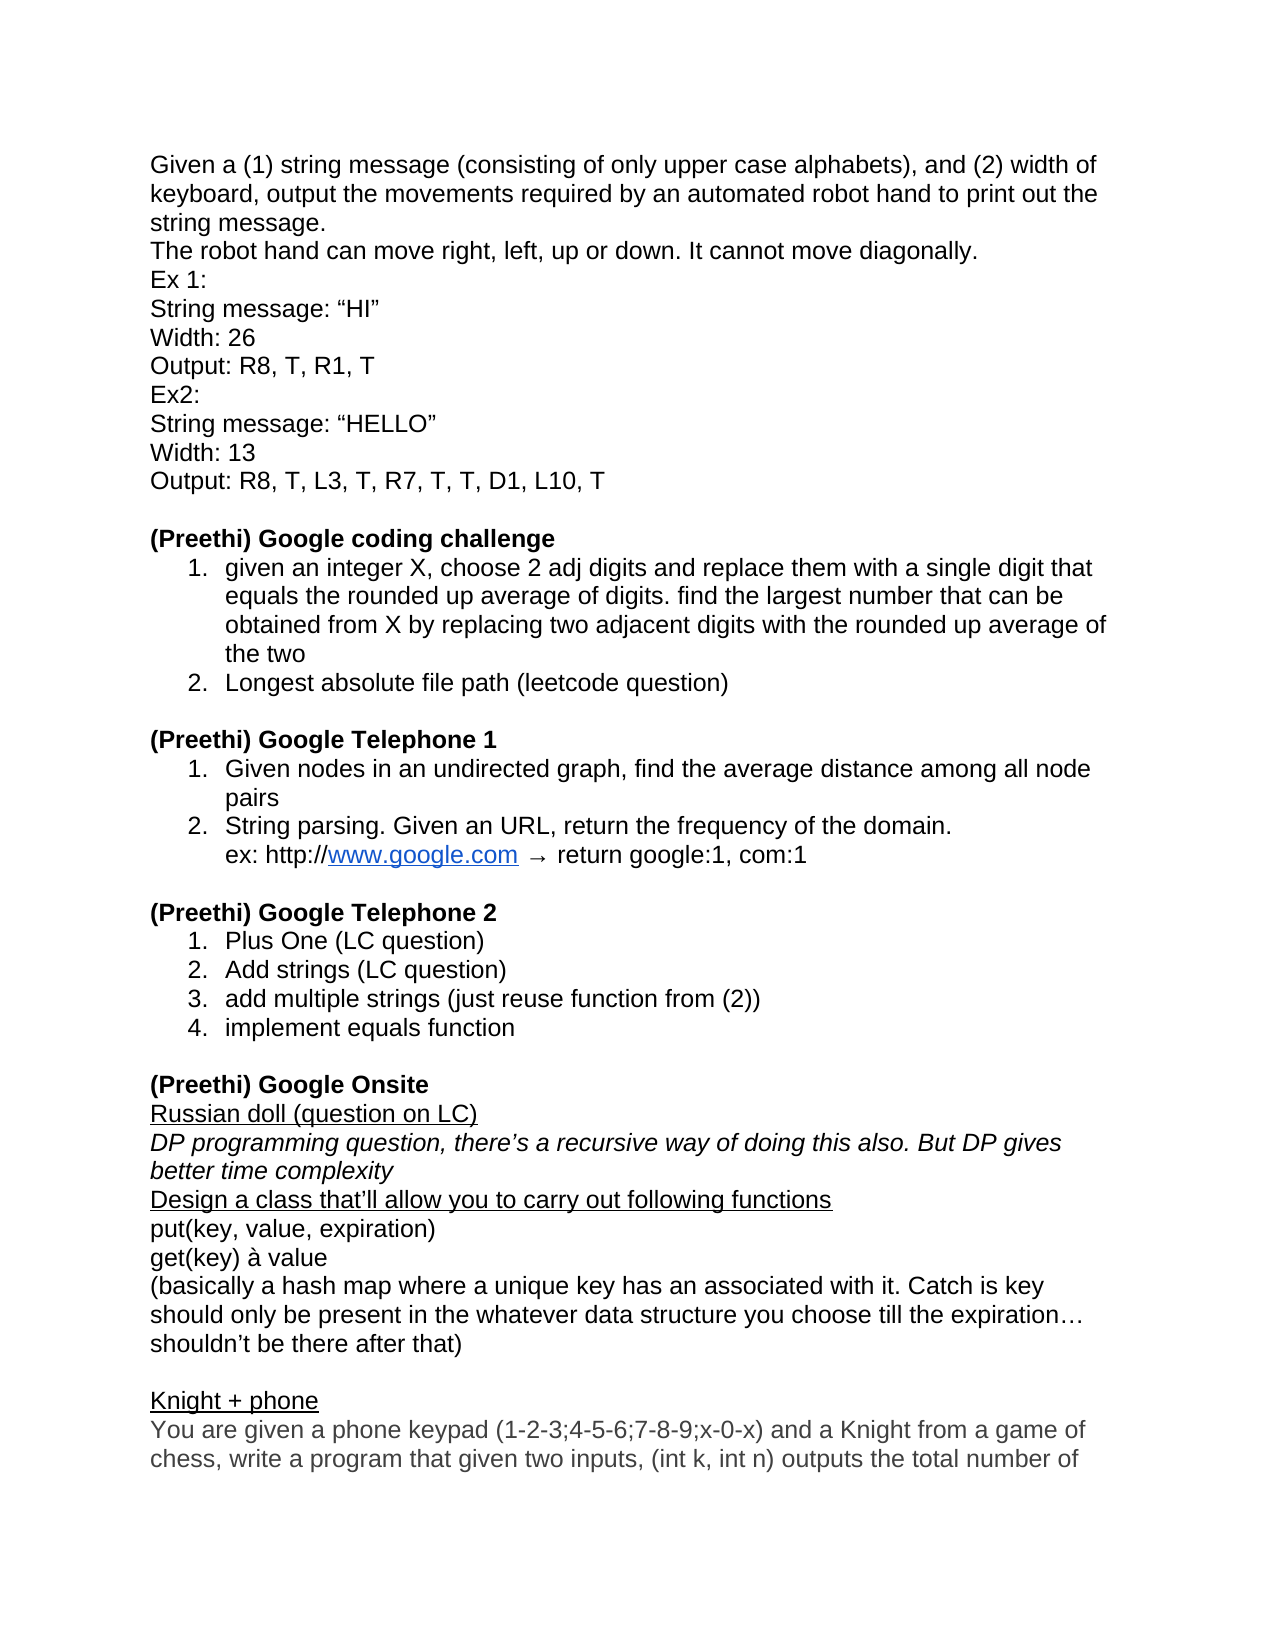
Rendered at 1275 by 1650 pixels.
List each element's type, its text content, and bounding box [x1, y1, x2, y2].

text Width: 26 [150, 322, 1125, 351]
list add multiple strings (just reuse function from (2)) [187, 984, 1125, 1012]
text DP programming question, there’s a recursive way of doing this also. But DP gives better time complexity [150, 1127, 1125, 1185]
text (Preethi) Google Onsite [150, 1070, 1125, 1099]
text (Preethi) Google coding challenge [150, 524, 1125, 552]
list String parsing. Given an URL, return the frequency of the domain. [187, 811, 1125, 840]
text The robot hand can move right, left, up or down. It cannot move diagonally. [150, 236, 1125, 265]
text Russian doll (question on LC) [150, 1099, 1125, 1127]
list implement equals function [187, 1012, 1125, 1041]
text Design a class that’ll allow you to carry out following functions [150, 1185, 1125, 1214]
list given an integer X, choose 2 adj digits and replace them with a single digit that equals the rounded up average of digits. find the largest number that can be obtained from X by replacing two adjacent digits with the rounded up average of the two [187, 552, 1125, 667]
text Knight + phone [150, 1386, 1125, 1415]
text Width: 13 [150, 437, 1125, 466]
text (Preethi) Google Telephone 2 [150, 897, 1125, 926]
text (Preethi) Google Telephone 1 [150, 725, 1125, 754]
text Ex 1: [150, 265, 1125, 294]
list Given nodes in an undirected graph, find the average distance among all node pairs [187, 754, 1125, 811]
list Add strings (LC question) [187, 955, 1125, 984]
text String message: “HELLO” [150, 409, 1125, 437]
text String message: “HI” [150, 294, 1125, 322]
text ex: http://www.google.com → return google:1, com:1 [150, 840, 1125, 869]
text (basically a hash map where a unique key has an associated with it. Catch is key should only be present in the whatever data structure you choose till the expiration…shouldn’t be there after that) [150, 1271, 1125, 1357]
list Plus One (LC question) [187, 926, 1125, 955]
text Ex2: [150, 380, 1125, 409]
text Given a (1) string message (consisting of only upper case alphabets), and (2) width of keyboard, output the movements required by an automated robot hand to print out the string message. [150, 150, 1125, 236]
text Output: R8, T, R1, T [150, 351, 1125, 380]
list Longest absolute file path (leetcode question) [187, 667, 1125, 696]
text Output: R8, T, L3, T, R7, T, T, D1, L10, T [150, 466, 1125, 495]
text put(key, value, expiration) [150, 1214, 1125, 1242]
text get(key) à value [150, 1242, 1125, 1271]
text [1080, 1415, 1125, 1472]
